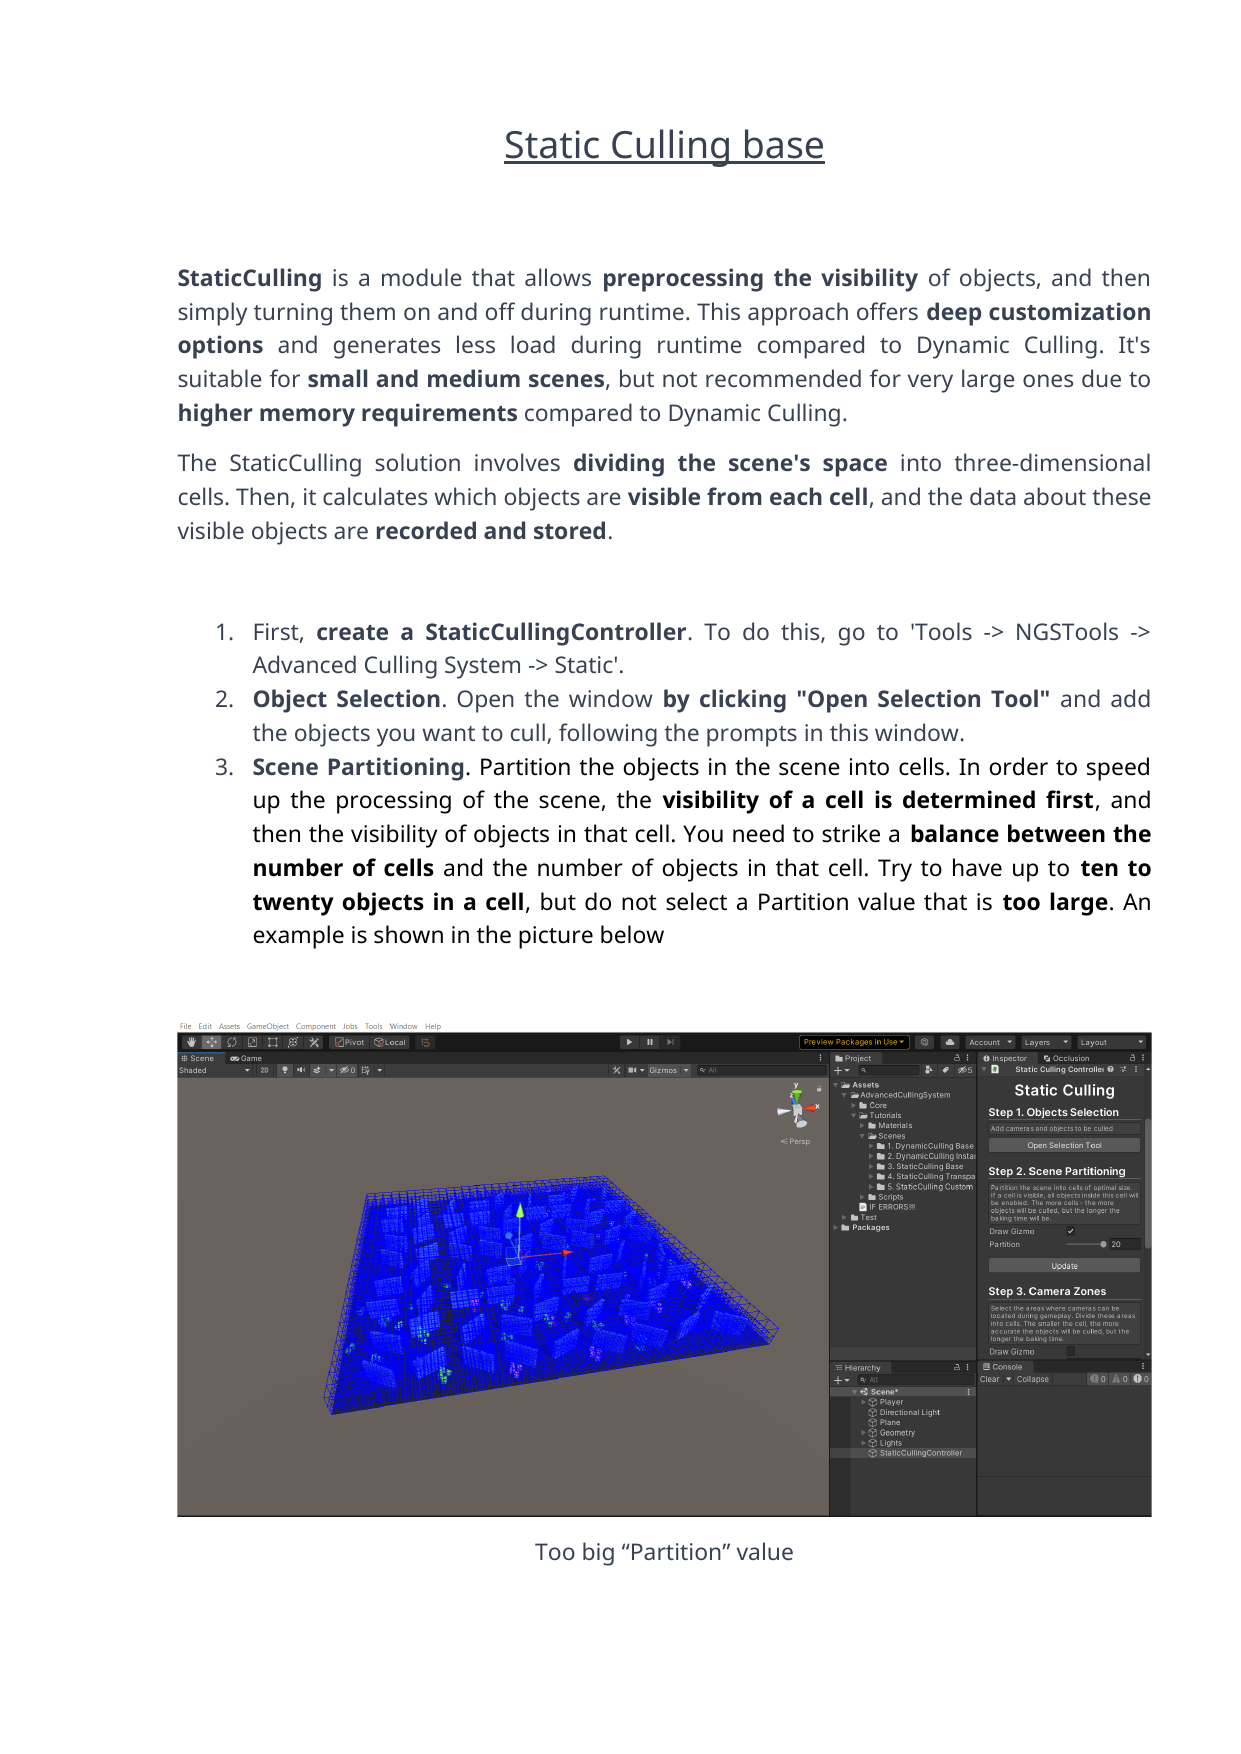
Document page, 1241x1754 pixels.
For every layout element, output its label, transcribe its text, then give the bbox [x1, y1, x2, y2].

text Static Culling base [177, 118, 1152, 169]
text Too big “Partition” value [177, 1536, 1152, 1567]
picture [177, 1020, 1152, 1517]
list Object Selection. Open the window by clicking "Open Selection Tool" and add the objects you want to cull, following the prompts in this window. [215, 683, 1152, 748]
list First, create a StaticCullingController. To do this, go to 'Tools -> NGSTools -> Advanced Culling System -> Static'. [215, 615, 1152, 680]
text StaticCulling is a module that allows preprocessing the visibility of objects, and then simply turning them on and off during runtime. This approach offers deep customization options and generates less load during runtime compared to Dynamic Culling. It's suitable for small and medium scenes, but not recommended for very large ones due to higher memory requirements compared to Dynamic Culling. [177, 262, 1152, 428]
text The StaticCulling solution involves dividing the scene's space into three-dimensional cells. Then, it calculates which objects are visible from each cell, and the data about these visible objects are recorded and stored. [177, 447, 1152, 546]
list Scene Partitioning. Partition the objects in the scene into cells. In order to speed up the processing of the scene, the visibility of a cell is determined first, and then the visibility of objects in that cell. You need to strike a balance between the number of cells and the number of objects in that cell. Try to have up to ten to twenty objects in a cell, but do not select a Partition value that is too large. An example is shown in the picture below [215, 750, 1152, 950]
